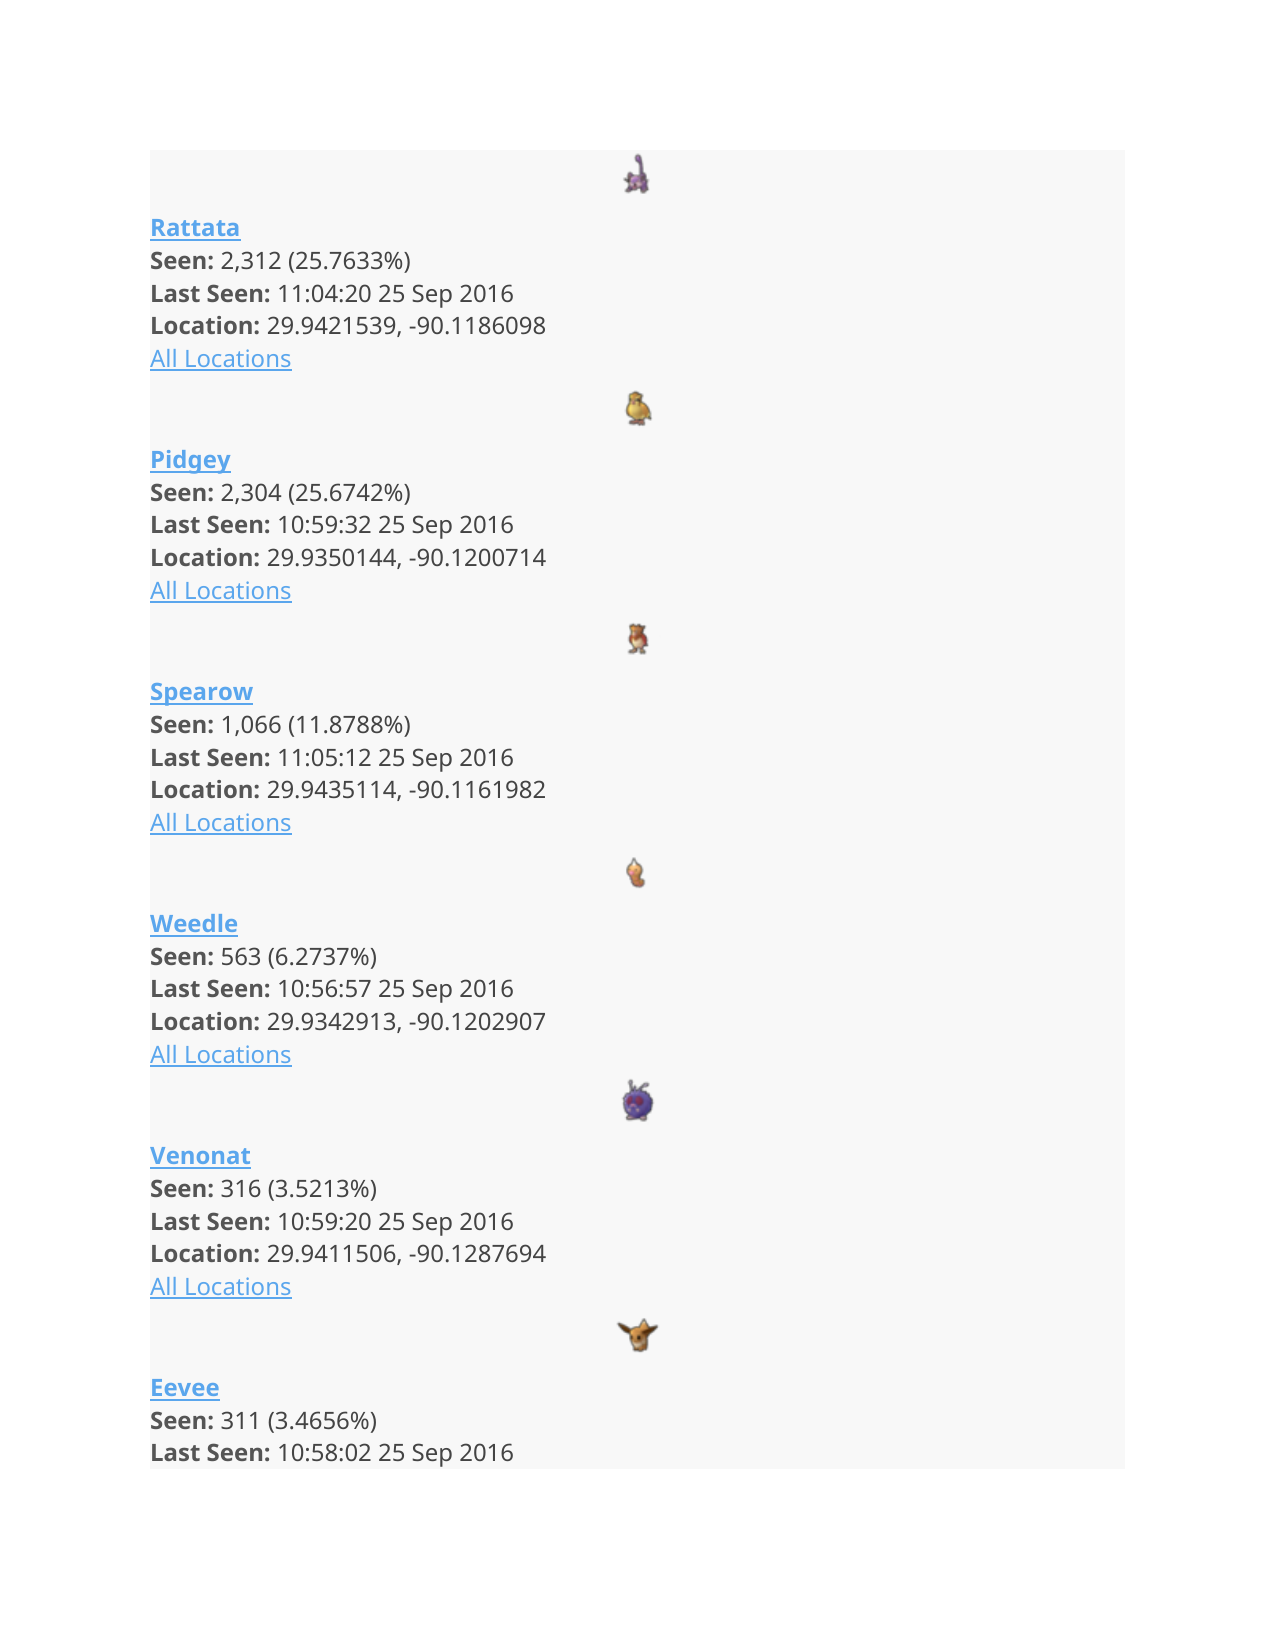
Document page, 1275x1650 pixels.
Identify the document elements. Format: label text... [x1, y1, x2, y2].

text Last Seen: 11:05:12 25 Sep 2016 [150, 740, 1125, 773]
text Rattata [150, 197, 1125, 244]
text Last Seen: 10:58:02 25 Sep 2016 [150, 1436, 1125, 1469]
text Seen: 1,066 (11.8788%) [150, 708, 1125, 740]
text Pidgey [150, 429, 1125, 476]
picture [614, 846, 661, 893]
text Seen: 2,312 (25.7633%) [150, 244, 1125, 276]
text All Locations [150, 1269, 1125, 1302]
text Seen: 311 (3.4656%) [150, 1404, 1125, 1436]
picture [614, 1077, 661, 1125]
text Location: 29.9350144, -90.1200714 [150, 541, 1125, 573]
text Location: 29.9421539, -90.1186098 [150, 309, 1125, 342]
text Last Seen: 10:59:20 25 Sep 2016 [150, 1204, 1125, 1237]
text All Locations [150, 342, 1125, 374]
text Seen: 316 (3.5213%) [150, 1172, 1125, 1204]
picture [614, 150, 661, 197]
text Location: 29.9342913, -90.1202907 [150, 1005, 1125, 1037]
text Eevee [150, 1357, 1125, 1404]
text All Locations [150, 573, 1125, 606]
picture [614, 382, 661, 429]
picture [614, 1310, 661, 1357]
text Last Seen: 10:59:32 25 Sep 2016 [150, 508, 1125, 541]
text Location: 29.9435114, -90.1161982 [150, 773, 1125, 806]
text Location: 29.9411506, -90.1287694 [150, 1237, 1125, 1269]
text All Locations [150, 1037, 1125, 1070]
text Weedle [150, 893, 1125, 940]
text All Locations [150, 806, 1125, 838]
text Seen: 563 (6.2737%) [150, 940, 1125, 972]
text Last Seen: 10:56:57 25 Sep 2016 [150, 972, 1125, 1005]
text Last Seen: 11:04:20 25 Sep 2016 [150, 276, 1125, 309]
picture [614, 613, 661, 661]
text Venonat [150, 1125, 1125, 1172]
text Spearow [150, 661, 1125, 708]
text Seen: 2,304 (25.6742%) [150, 476, 1125, 508]
